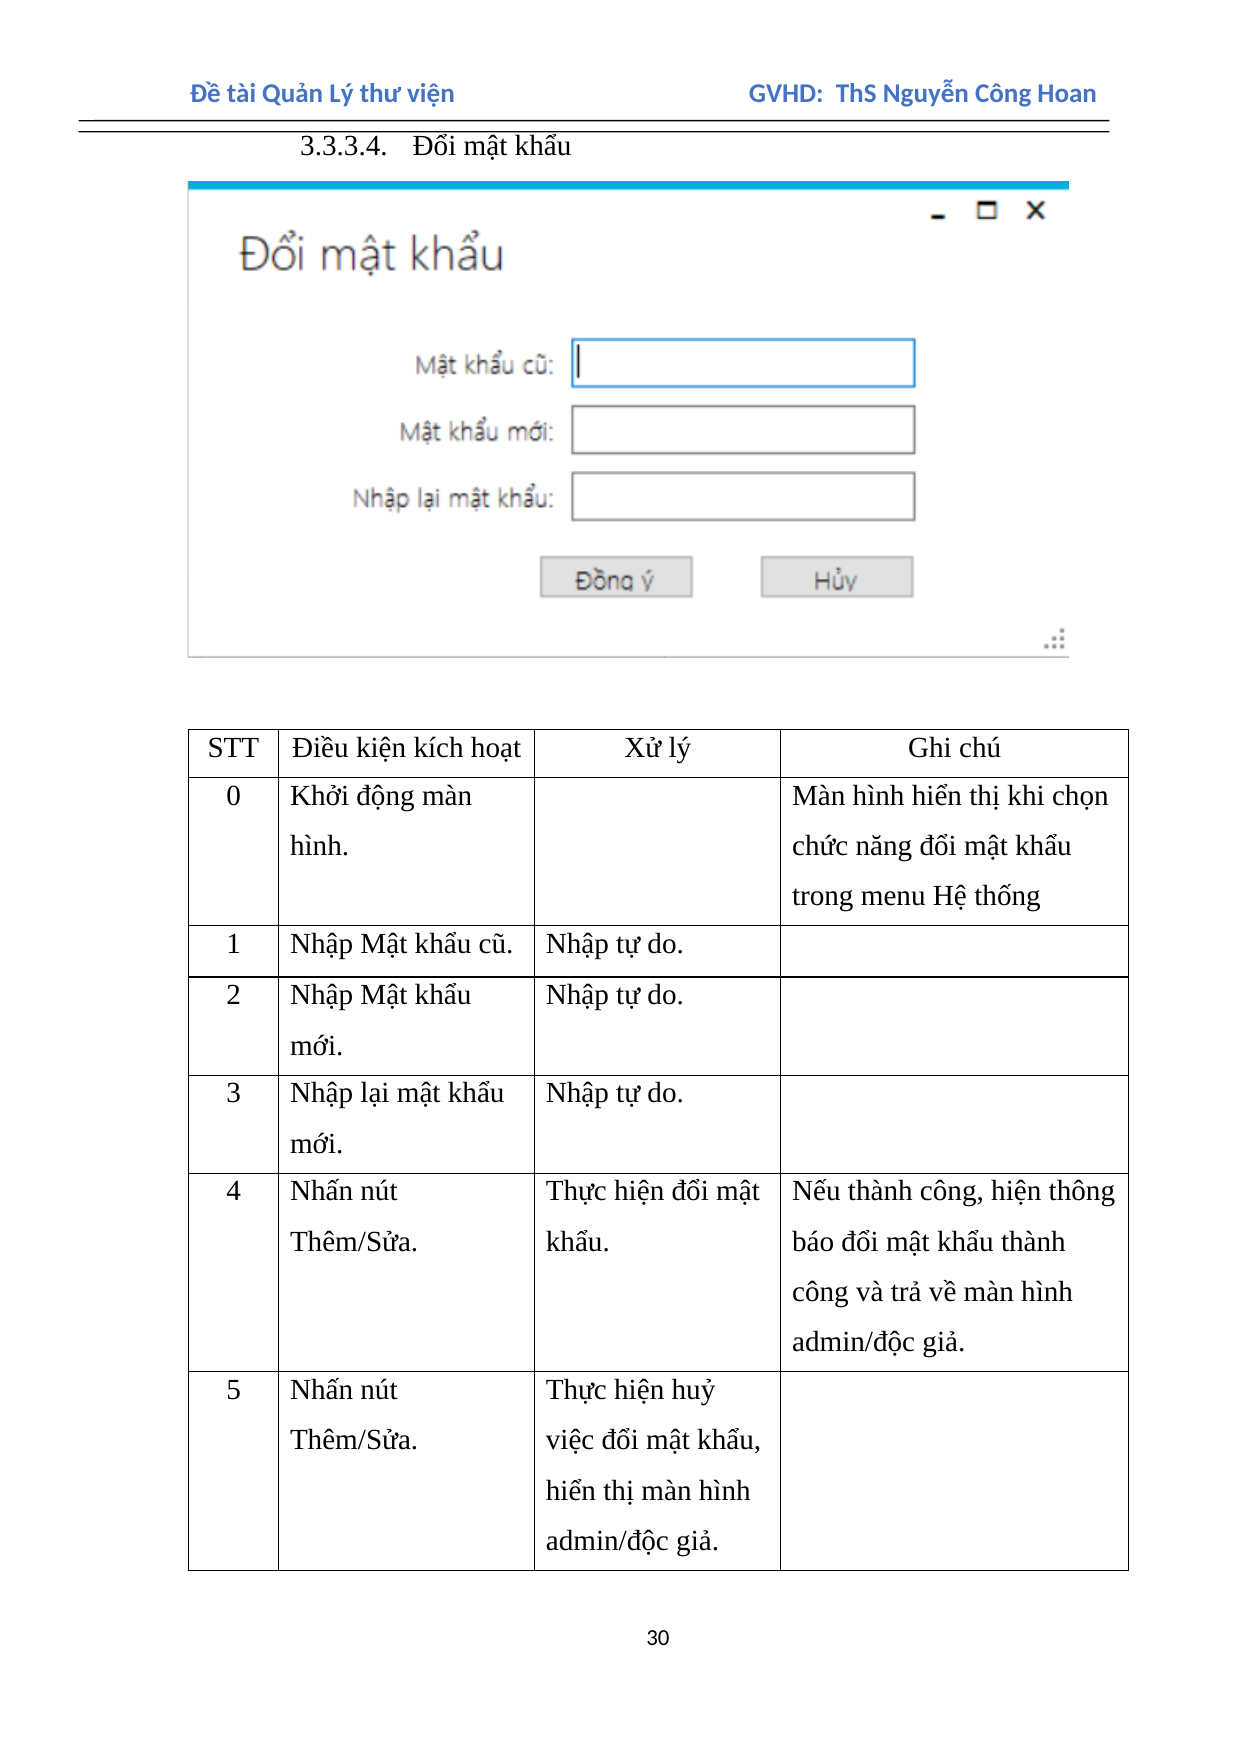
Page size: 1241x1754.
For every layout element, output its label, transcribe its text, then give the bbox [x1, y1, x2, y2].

table_cell [781, 1076, 1128, 1172]
table_cell Màn hình hiển thị khi chọn chức năng đổi mật khẩu trong menu Hệ thống [781, 778, 1128, 925]
table_cell 3 [189, 1076, 278, 1172]
table_cell [781, 978, 1128, 1074]
table_cell 1 [189, 926, 278, 976]
table_cell [781, 926, 1128, 976]
table_cell Nhập tự do. [535, 978, 780, 1074]
table_cell [781, 1372, 1128, 1570]
table_cell Nhấn nút Thêm/Sửa. [279, 1174, 534, 1371]
table_header Xử lý [535, 730, 780, 777]
table_header Điều kiện kích hoạt [279, 730, 534, 777]
table_cell 0 [189, 778, 278, 925]
table_header Ghi chú [781, 730, 1128, 777]
table_cell Nhập tự do. [535, 926, 780, 976]
list Đổi mật khẩu [300, 128, 1128, 162]
table_cell Nếu thành công, hiện thông báo đổi mật khẩu thành công và trả về màn hình admin/độc giả. [781, 1174, 1128, 1371]
table_cell Nhấn nút Thêm/Sửa. [279, 1372, 534, 1570]
table_cell Nhập Mật khẩu cũ. [279, 926, 534, 976]
table_cell Khởi động màn hình. [279, 778, 534, 925]
table_cell 4 [189, 1174, 278, 1371]
table_cell 5 [189, 1372, 278, 1570]
table_cell Thực hiện đổi mật khẩu. [535, 1174, 780, 1371]
picture [187, 181, 1069, 658]
table_cell Nhập Mật khẩu mới. [279, 978, 534, 1074]
table_cell 2 [189, 978, 278, 1074]
table_cell Thực hiện huỷ việc đổi mật khẩu, hiển thị màn hình admin/độc giả. [535, 1372, 780, 1570]
table_header STT [189, 730, 278, 777]
table_cell Nhập tự do. [535, 1076, 780, 1172]
table_cell [535, 778, 780, 925]
table_cell Nhập lại mật khẩu mới. [279, 1076, 534, 1172]
